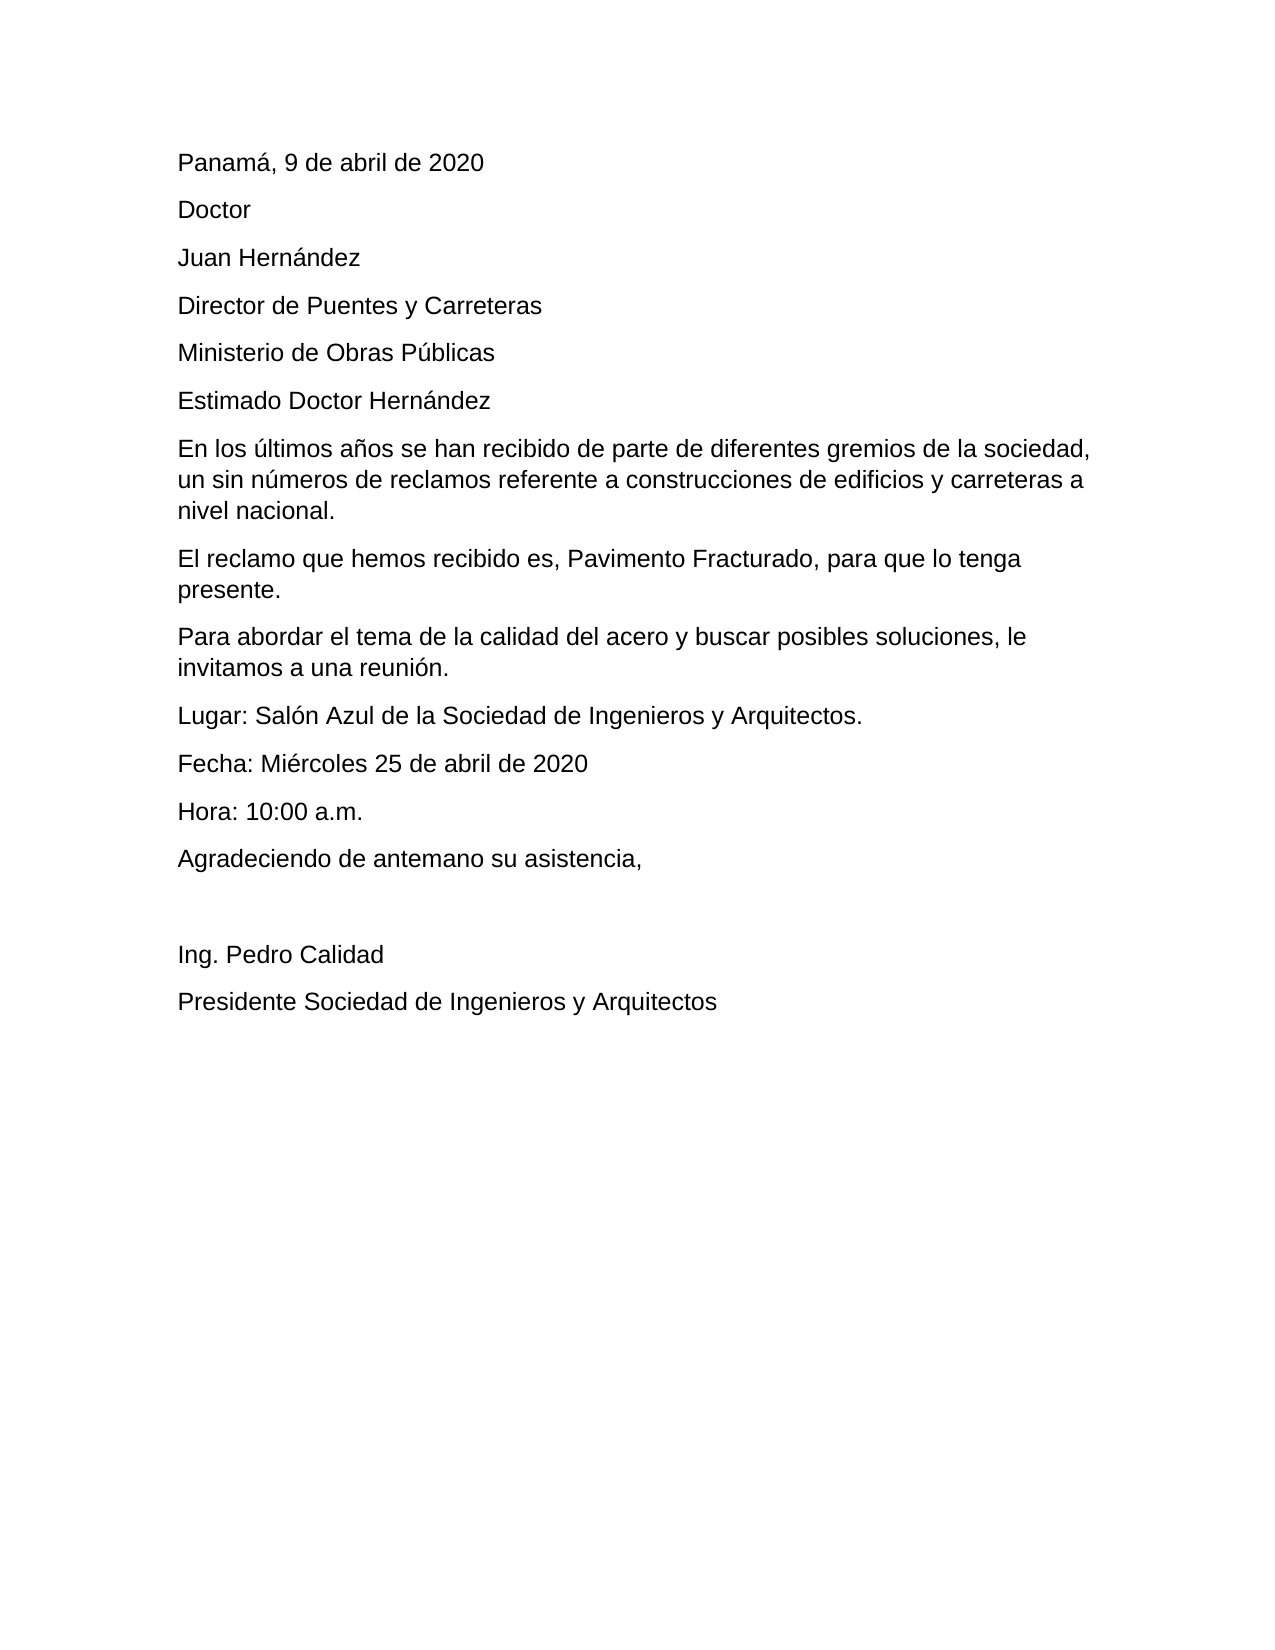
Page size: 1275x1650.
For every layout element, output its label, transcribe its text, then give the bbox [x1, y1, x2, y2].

text En los últimos años se han recibido de parte de diferentes gremios de la sociedad, un sin números de reclamos referente a construcciones de edificios y carreteras a nivel nacional. [177, 434, 1098, 525]
text Presidente Sociedad de Ingenieros y Arquitectos [177, 987, 1098, 1016]
text Doctor [177, 195, 1098, 224]
text Juan Hernández [177, 243, 1098, 272]
text Hora: 10:00 a.m. [177, 797, 1098, 825]
text Lugar: Salón Azul de la Sociedad de Ingenieros y Arquitectos. [177, 701, 1098, 730]
text Panamá, 9 de abril de 2020 [177, 148, 1098, 176]
text El reclamo que hemos recibido es, Pavimento Fracturado, para que lo tenga presente. [177, 544, 1098, 603]
text Agradeciendo de antemano su asistencia, [177, 844, 1098, 873]
text Ing. Pedro Calidad [177, 940, 1098, 968]
text Director de Puentes y Carreteras [177, 291, 1098, 319]
text Para abordar el tema de la calidad del acero y buscar posibles soluciones, le invitamos a una reunión. [177, 622, 1098, 682]
text Ministerio de Obras Públicas [177, 338, 1098, 367]
text Estimado Doctor Hernández [177, 386, 1098, 415]
text Fecha: Miércoles 25 de abril de 2020 [177, 749, 1098, 778]
